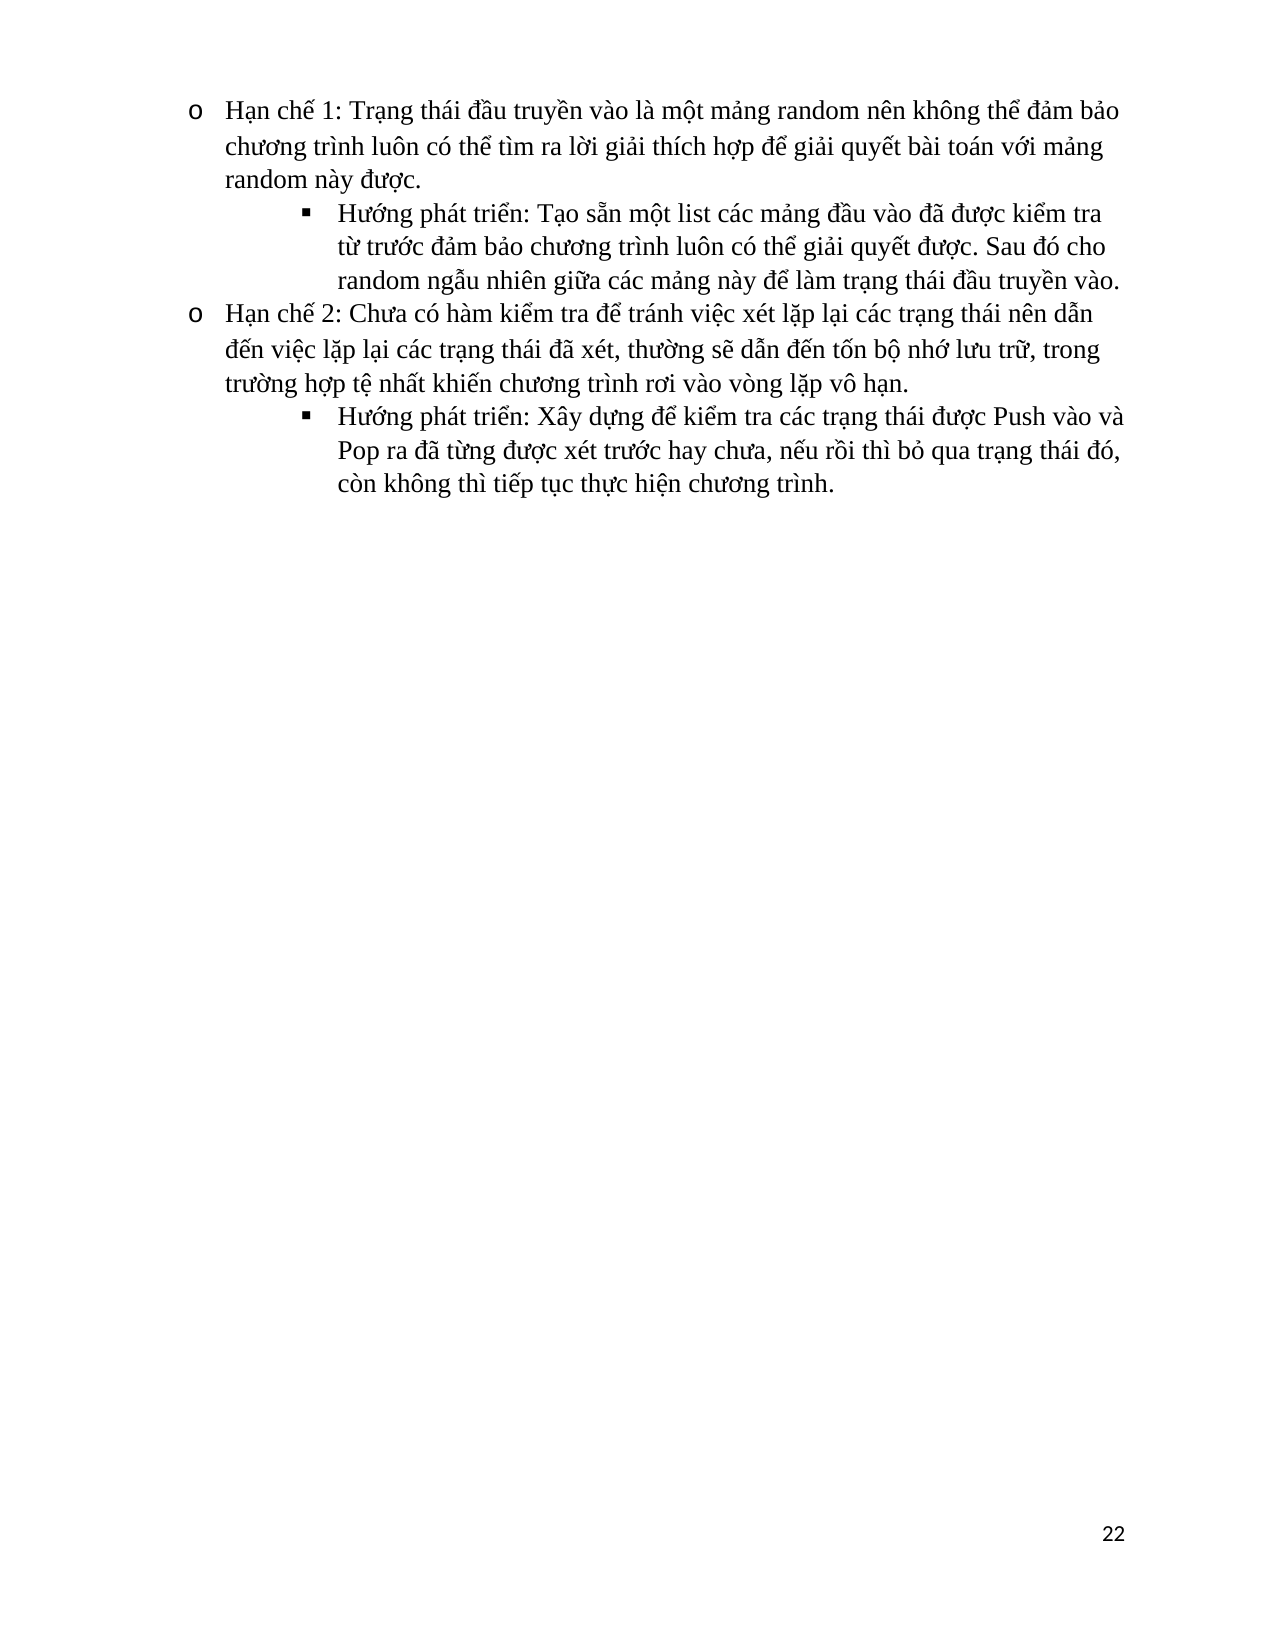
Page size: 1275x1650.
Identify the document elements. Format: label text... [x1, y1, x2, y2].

list Hạn chế 2: Chưa có hàm kiểm tra để tránh việc xét lặp lại các trạng thái nên dẫn đến việc lặp lại các trạng thái đã xét, thường sẽ dẫn đến tốn bộ nhớ lưu trữ, trong trường hợp tệ nhất khiến chương trình rơi vào vòng lặp vô hạn. [187, 297, 1125, 398]
list Hướng phát triển: Tạo sẵn một list các mảng đầu vào đã được kiểm tra từ trước đảm bảo chương trình luôn có thể giải quyết được. Sau đó cho random ngẫu nhiên giữa các mảng này để làm trạng thái đầu truyền vào. [300, 197, 1125, 295]
list Hạn chế 1: Trạng thái đầu truyền vào là một mảng random nên không thể đảm bảo chương trình luôn có thể tìm ra lời giải thích hợp để giải quyết bài toán với mảng random này được. [187, 94, 1125, 194]
list Hướng phát triển: Xây dựng để kiểm tra các trạng thái được Push vào và Pop ra đã từng được xét trước hay chưa, nếu rồi thì bỏ qua trạng thái đó, còn không thì tiếp tục thực hiện chương trình. [300, 400, 1125, 499]
